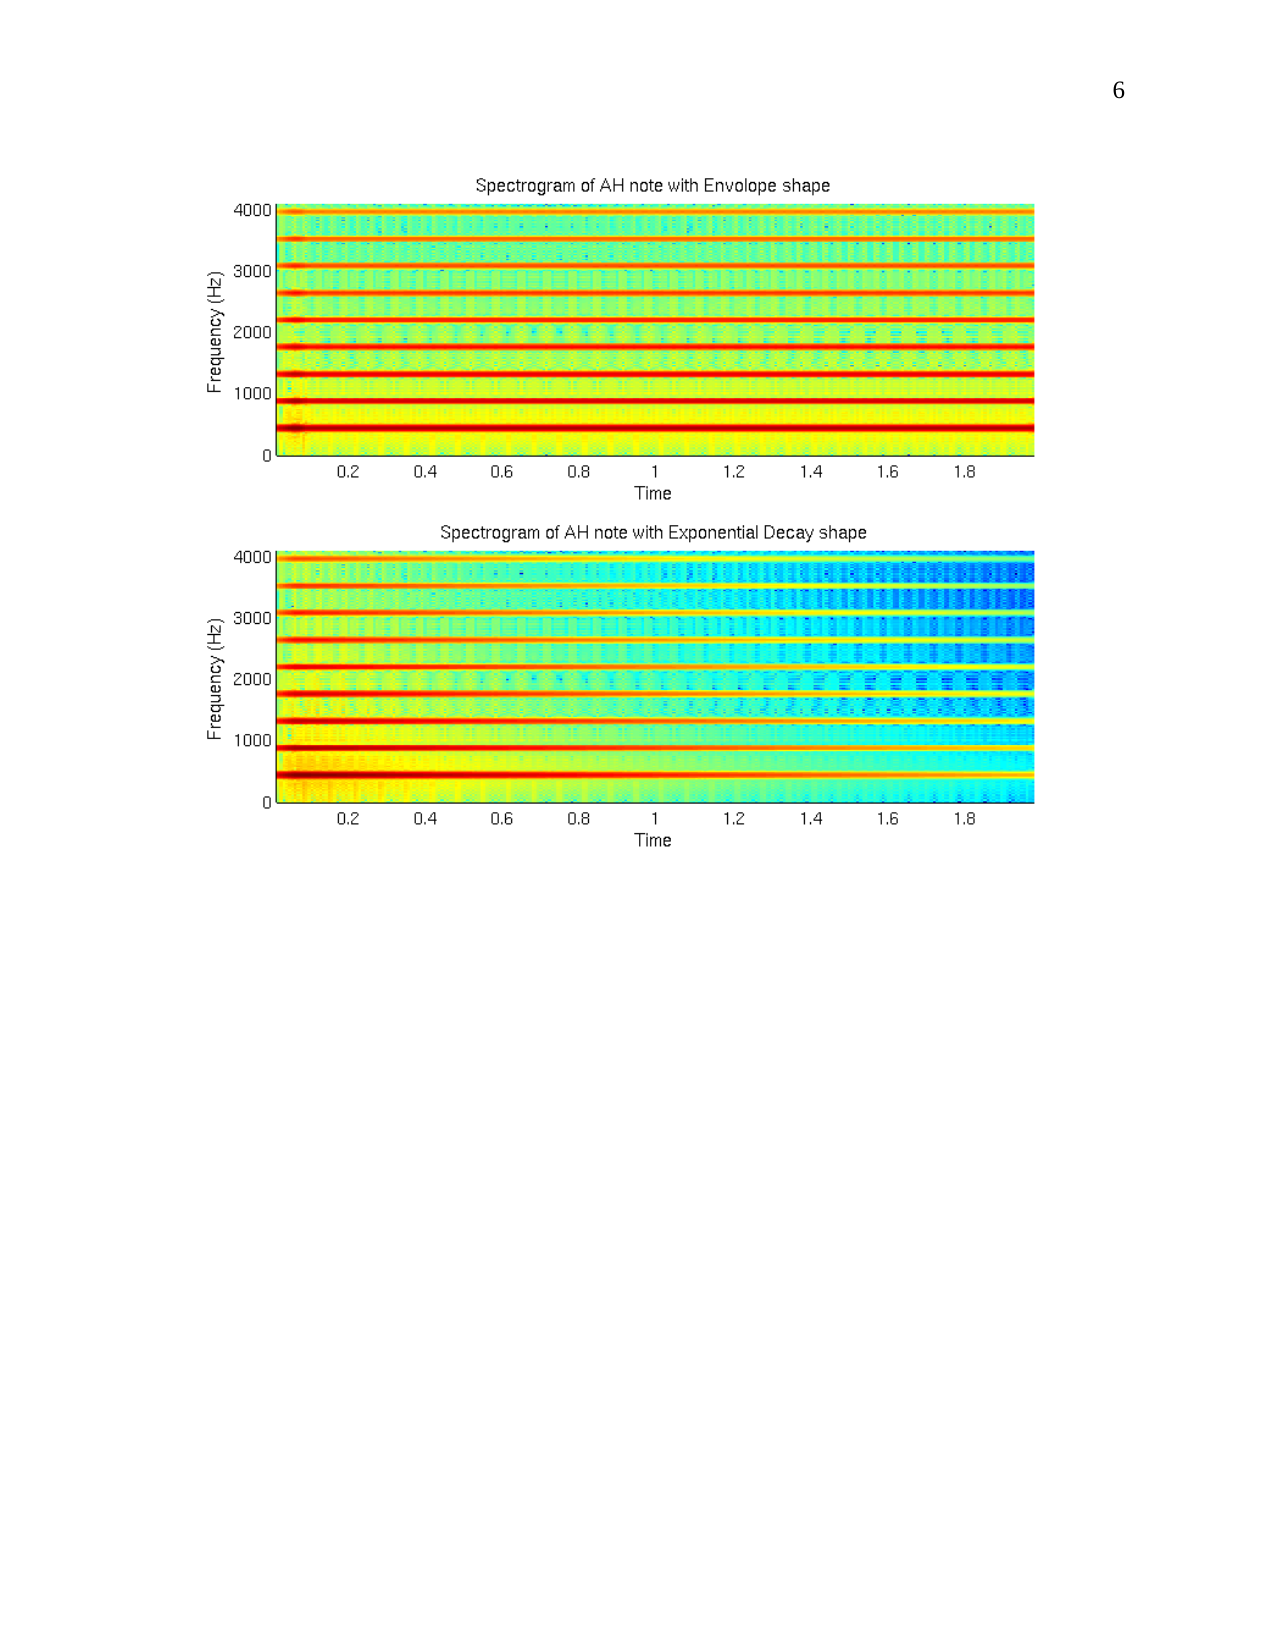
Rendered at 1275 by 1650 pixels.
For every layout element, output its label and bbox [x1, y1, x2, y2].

picture [150, 150, 1125, 882]
